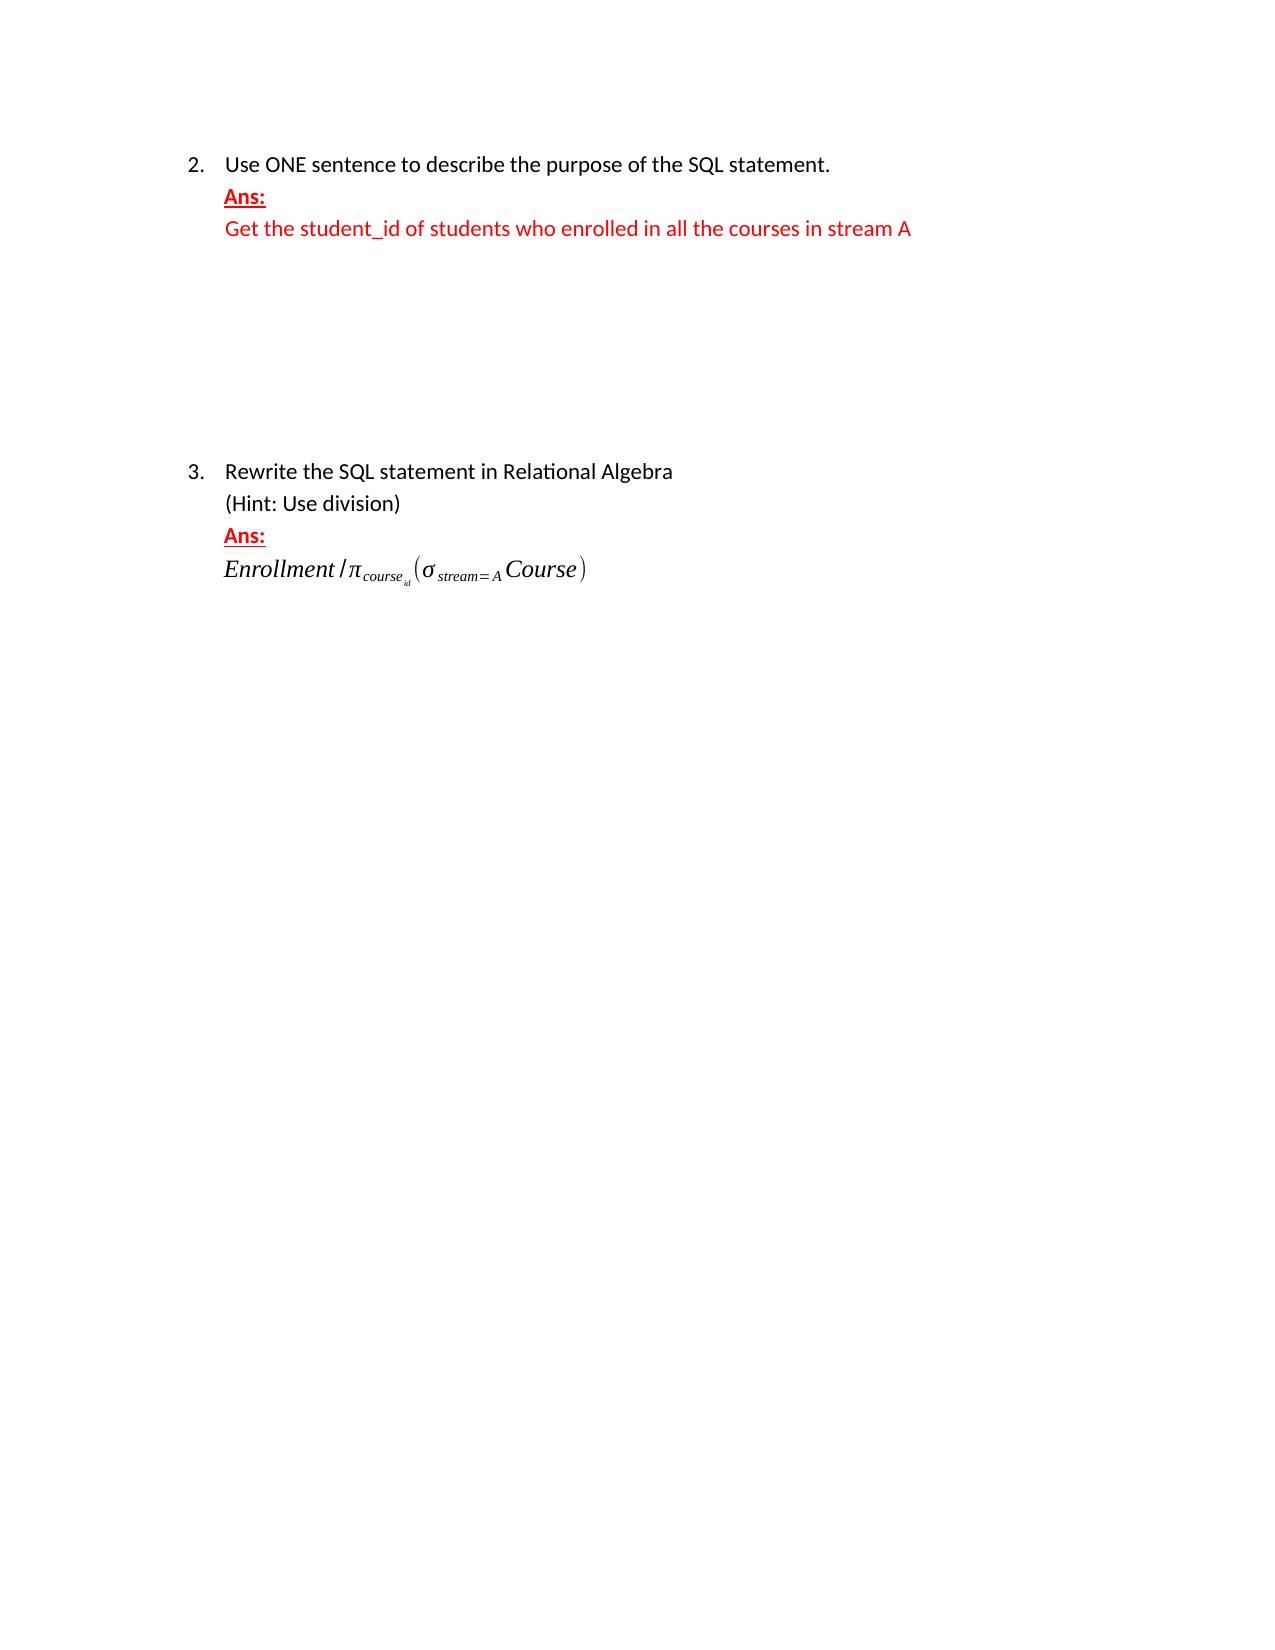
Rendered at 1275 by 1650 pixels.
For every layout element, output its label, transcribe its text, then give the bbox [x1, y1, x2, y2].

list Use ONE sentence to describe the purpose of the SQL statement. [187, 150, 1125, 178]
text (Hint: Use division) [225, 489, 1125, 517]
text Get the student_id of students who enrolled in all the courses in stream A [225, 214, 1125, 242]
list Rewrite the SQL statement in Relational Algebra [187, 457, 1125, 485]
text Ans: [224, 182, 1125, 210]
text Ans: [224, 521, 1125, 549]
